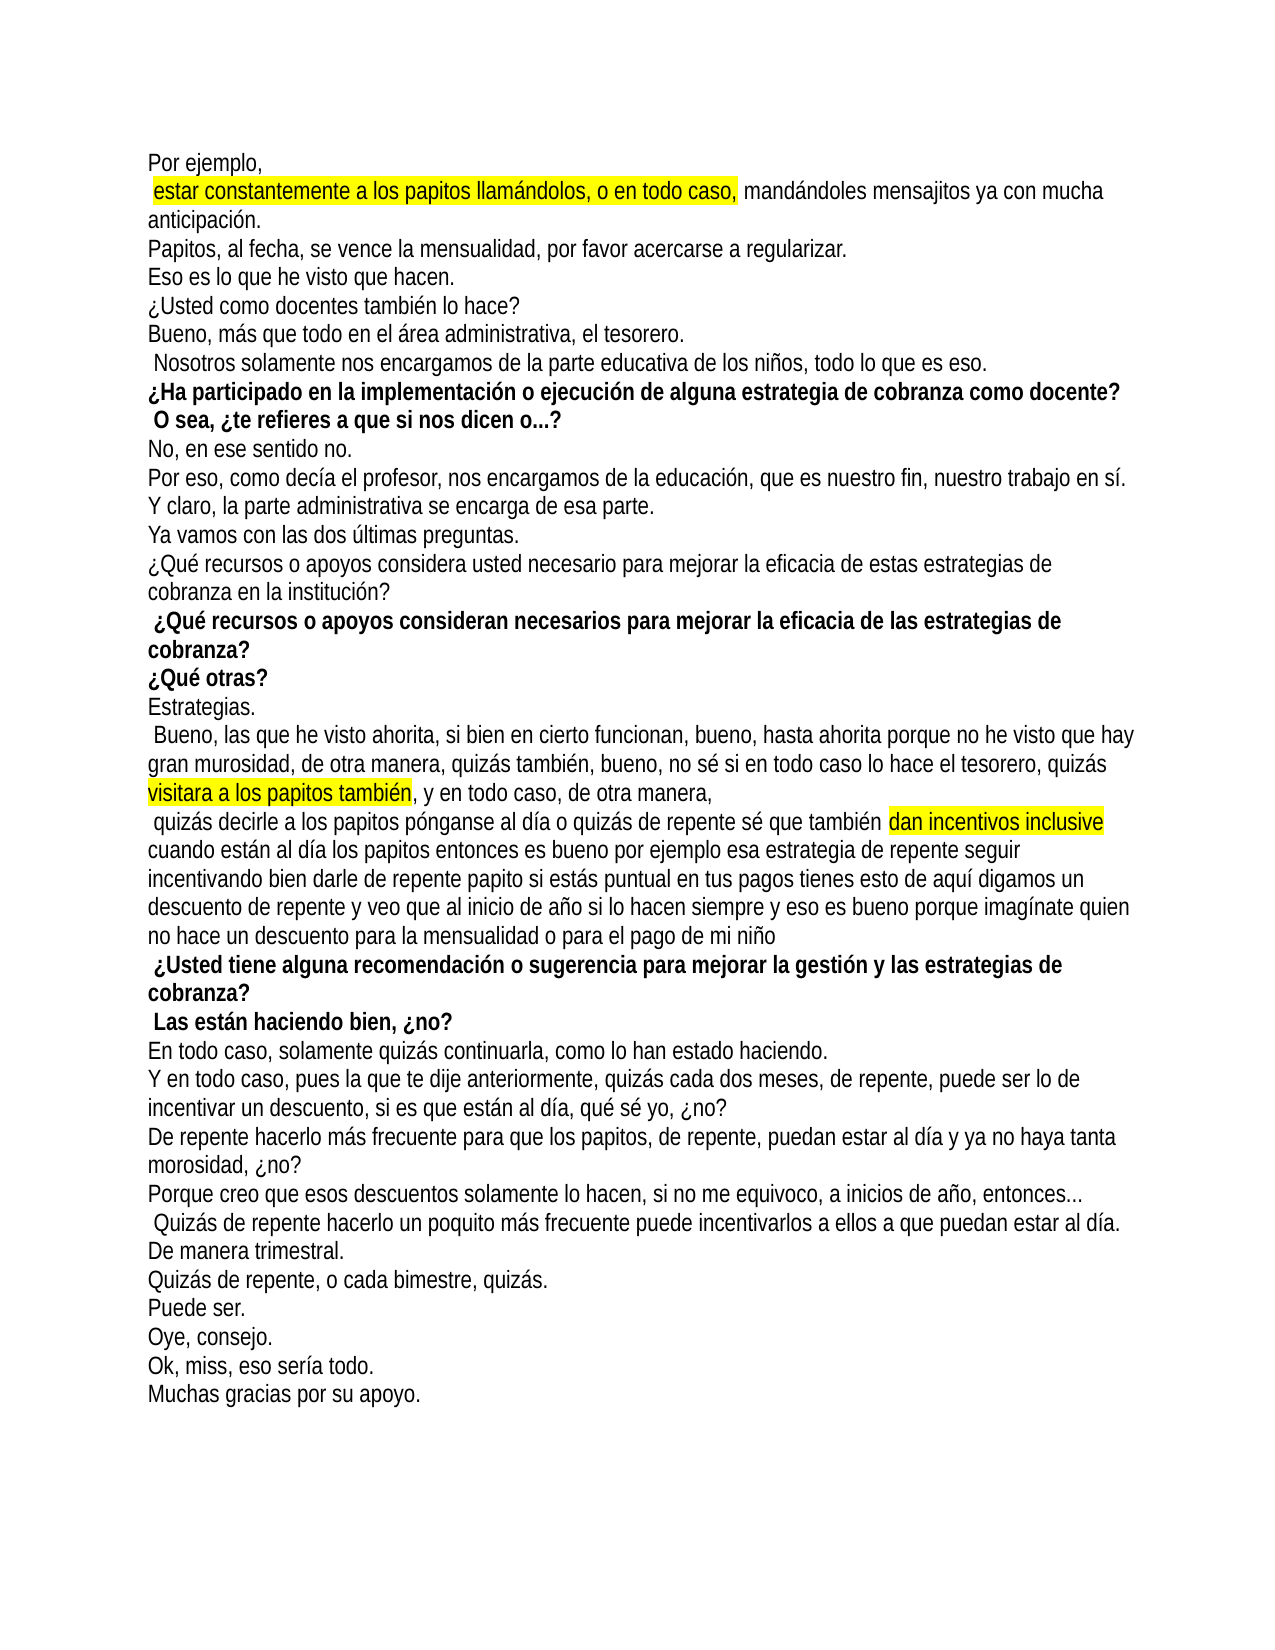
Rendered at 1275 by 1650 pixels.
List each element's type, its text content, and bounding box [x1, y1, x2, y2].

text Ya vamos con las dos últimas preguntas. [148, 520, 1137, 549]
text No, en ese sentido no. [148, 434, 1137, 463]
text ¿Usted como docentes también lo hace? [148, 291, 1137, 319]
text Nosotros solamente nos encargamos de la parte educativa de los niños, todo lo que es eso. [148, 348, 1137, 377]
text Bueno, las que he visto ahorita, si bien en cierto funcionan, bueno, hasta ahorita porque no he visto que hay gran murosidad, de otra manera, quizás también, bueno, no sé si en todo caso lo hace el tesorero, quizás visitara a los papitos también, y en todo caso, de otra manera, [148, 721, 1137, 806]
text Y claro, la parte administrativa se encarga de esa parte. [148, 491, 1137, 520]
text Por ejemplo, [148, 148, 1137, 176]
text Y en todo caso, pues la que te dije anteriormente, quizás cada dos meses, de repente, puede ser lo de incentivar un descuento, si es que están al día, qué sé yo, ¿no? [148, 1064, 1137, 1122]
text ¿Ha participado en la implementación o ejecución de alguna estrategia de cobranza como docente? [148, 377, 1137, 405]
text Bueno, más que todo en el área administrativa, el tesorero. [148, 319, 1137, 348]
text De manera trimestral. [148, 1236, 1137, 1265]
text En todo caso, solamente quizás continuarla, como lo han estado haciendo. [148, 1036, 1137, 1064]
text Estrategias. [148, 692, 1137, 721]
text ¿Qué otras? [148, 663, 1137, 692]
text O sea, ¿te refieres a que si nos dicen o...? [148, 405, 1137, 434]
text Ok, miss, eso sería todo. [148, 1351, 1137, 1379]
text Por eso, como decía el profesor, nos encargamos de la educación, que es nuestro fin, nuestro trabajo en sí. [148, 463, 1137, 491]
text Papitos, al fecha, se vence la mensualidad, por favor acercarse a regularizar. [148, 233, 1137, 262]
text Muchas gracias por su apoyo. [148, 1379, 1137, 1408]
text Eso es lo que he visto que hacen. [148, 262, 1137, 291]
text Quizás de repente hacerlo un poquito más frecuente puede incentivarlos a ellos a que puedan estar al día. [148, 1207, 1137, 1236]
text quizás decirle a los papitos pónganse al día o quizás de repente sé que también dan incentivos inclusive cuando están al día los papitos entonces es bueno por ejemplo esa estrategia de repente seguir incentivando bien darle de repente papito si estás puntual en tus pagos tienes esto de aquí digamos un descuento de repente y veo que al inicio de año si lo hacen siempre y eso es bueno porque imagínate quien no hace un descuento para la mensualidad o para el pago de mi niño [148, 806, 1137, 950]
text ¿Usted tiene alguna recomendación o sugerencia para mejorar la gestión y las estrategias de cobranza? [148, 950, 1137, 1007]
text ¿Qué recursos o apoyos consideran necesarios para mejorar la eficacia de las estrategias de cobranza? [148, 606, 1137, 663]
text Las están haciendo bien, ¿no? [148, 1007, 1137, 1036]
text De repente hacerlo más frecuente para que los papitos, de repente, puedan estar al día y ya no haya tanta morosidad, ¿no? [148, 1122, 1137, 1179]
text Oye, consejo. [148, 1322, 1137, 1351]
text Puede ser. [148, 1293, 1137, 1322]
text Quizás de repente, o cada bimestre, quizás. [148, 1265, 1137, 1293]
text ¿Qué recursos o apoyos considera usted necesario para mejorar la eficacia de estas estrategias de cobranza en la institución? [148, 549, 1137, 606]
text Porque creo que esos descuentos solamente lo hacen, si no me equivoco, a inicios de año, entonces... [148, 1179, 1137, 1207]
text estar constantemente a los papitos llamándolos, o en todo caso, mandándoles mensajitos ya con mucha anticipación. [148, 176, 1137, 233]
